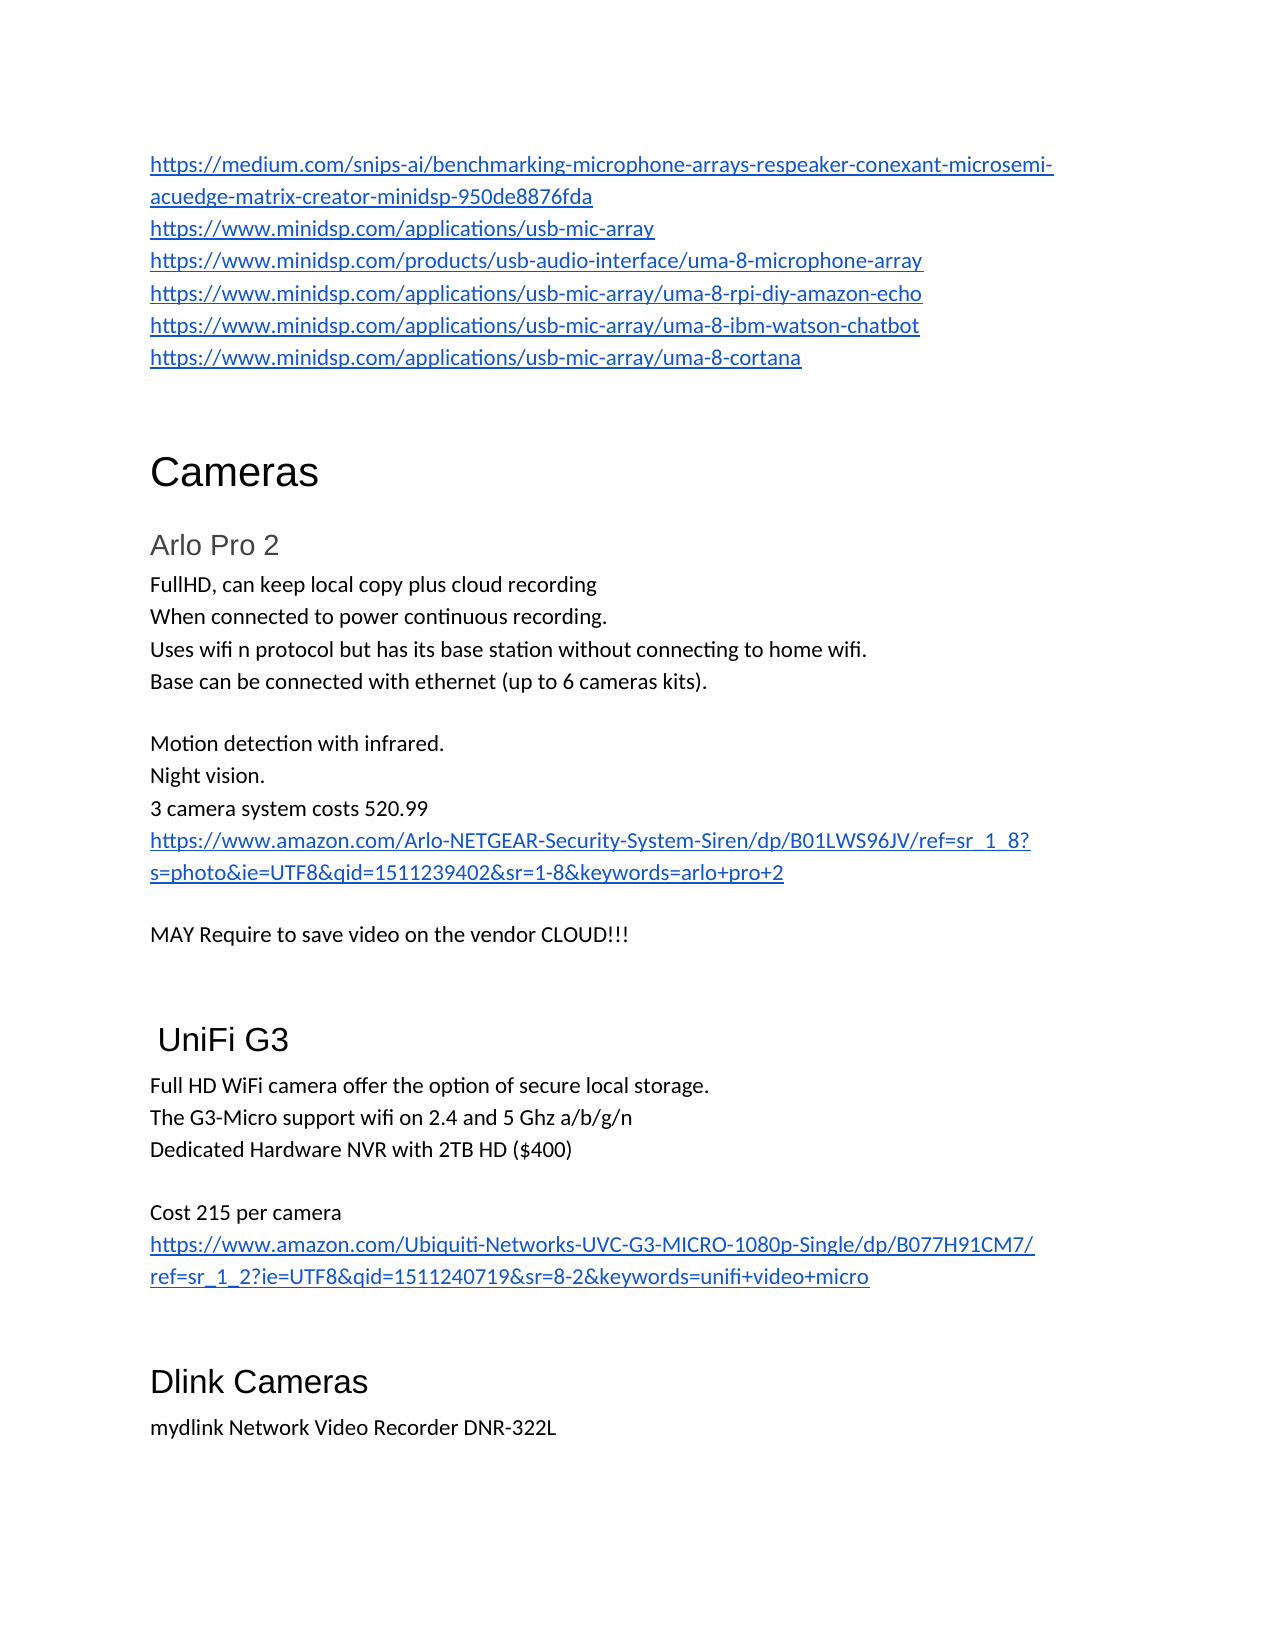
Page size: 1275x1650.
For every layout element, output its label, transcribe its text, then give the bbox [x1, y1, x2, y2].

text https://www.minidsp.com/products/usb-audio-interface/uma-8-microphone-array [150, 247, 1125, 274]
text Uses wifi n protocol but has its base station without connecting to home wifi. [150, 635, 1125, 663]
text FullHD, can keep local copy plus cloud recording [150, 570, 1125, 598]
subtitle Arlo Pro 2 [150, 528, 1125, 562]
subtitle UniFi G3 [150, 1020, 1125, 1059]
text Cost 215 per camera [150, 1198, 1125, 1226]
text https://www.minidsp.com/applications/usb-mic-array/uma-8-ibm-watson-chatbot [150, 311, 1125, 339]
subtitle Cameras [150, 447, 1125, 495]
text 3 camera system costs 520.99 [150, 794, 1125, 822]
text https://www.minidsp.com/applications/usb-mic-array/uma-8-cortana [150, 343, 1125, 371]
text Dedicated Hardware NVR with 2TB HD ($400) [150, 1136, 1125, 1164]
text The G3-Micro support wifi on 2.4 and 5 Ghz a/b/g/n [150, 1103, 1125, 1131]
text https://www.amazon.com/Arlo-NETGEAR-Security-System-Siren/dp/B01LWS96JV/ref=sr_1_8?s=photo&ie=UTF8&qid=1511239402&sr=1-8&keywords=arlo+pro+2 [150, 826, 1125, 886]
text Full HD WiFi camera offer the option of secure local storage. [150, 1071, 1125, 1099]
text https://www.amazon.com/Ubiquiti-Networks-UVC-G3-MICRO-1080p-Single/dp/B077H91CM7/ref=sr_1_2?ie=UTF8&qid=1511240719&sr=8-2&keywords=unifi+video+micro [150, 1230, 1125, 1290]
text https://www.minidsp.com/applications/usb-mic-array/uma-8-rpi-diy-amazon-echo [150, 279, 1125, 307]
text https://www.minidsp.com/applications/usb-mic-array [150, 214, 1125, 242]
text When connected to power continuous recording. [150, 602, 1125, 631]
text Motion detection with infrared. [150, 729, 1125, 757]
text MAY Require to save video on the vendor CLOUD!!! [150, 920, 1125, 948]
text Base can be connected with ethernet (up to 6 cameras kits). [150, 667, 1125, 695]
text mydlink Network Video Recorder DNR-322L [150, 1413, 1125, 1441]
subtitle Dlink Cameras [150, 1362, 1125, 1401]
text Night vision. [150, 761, 1125, 789]
text https://medium.com/snips-ai/benchmarking-microphone-arrays-respeaker-conexant-microsemi-acuedge-matrix-creator-minidsp-950de8876fda [150, 150, 1125, 210]
